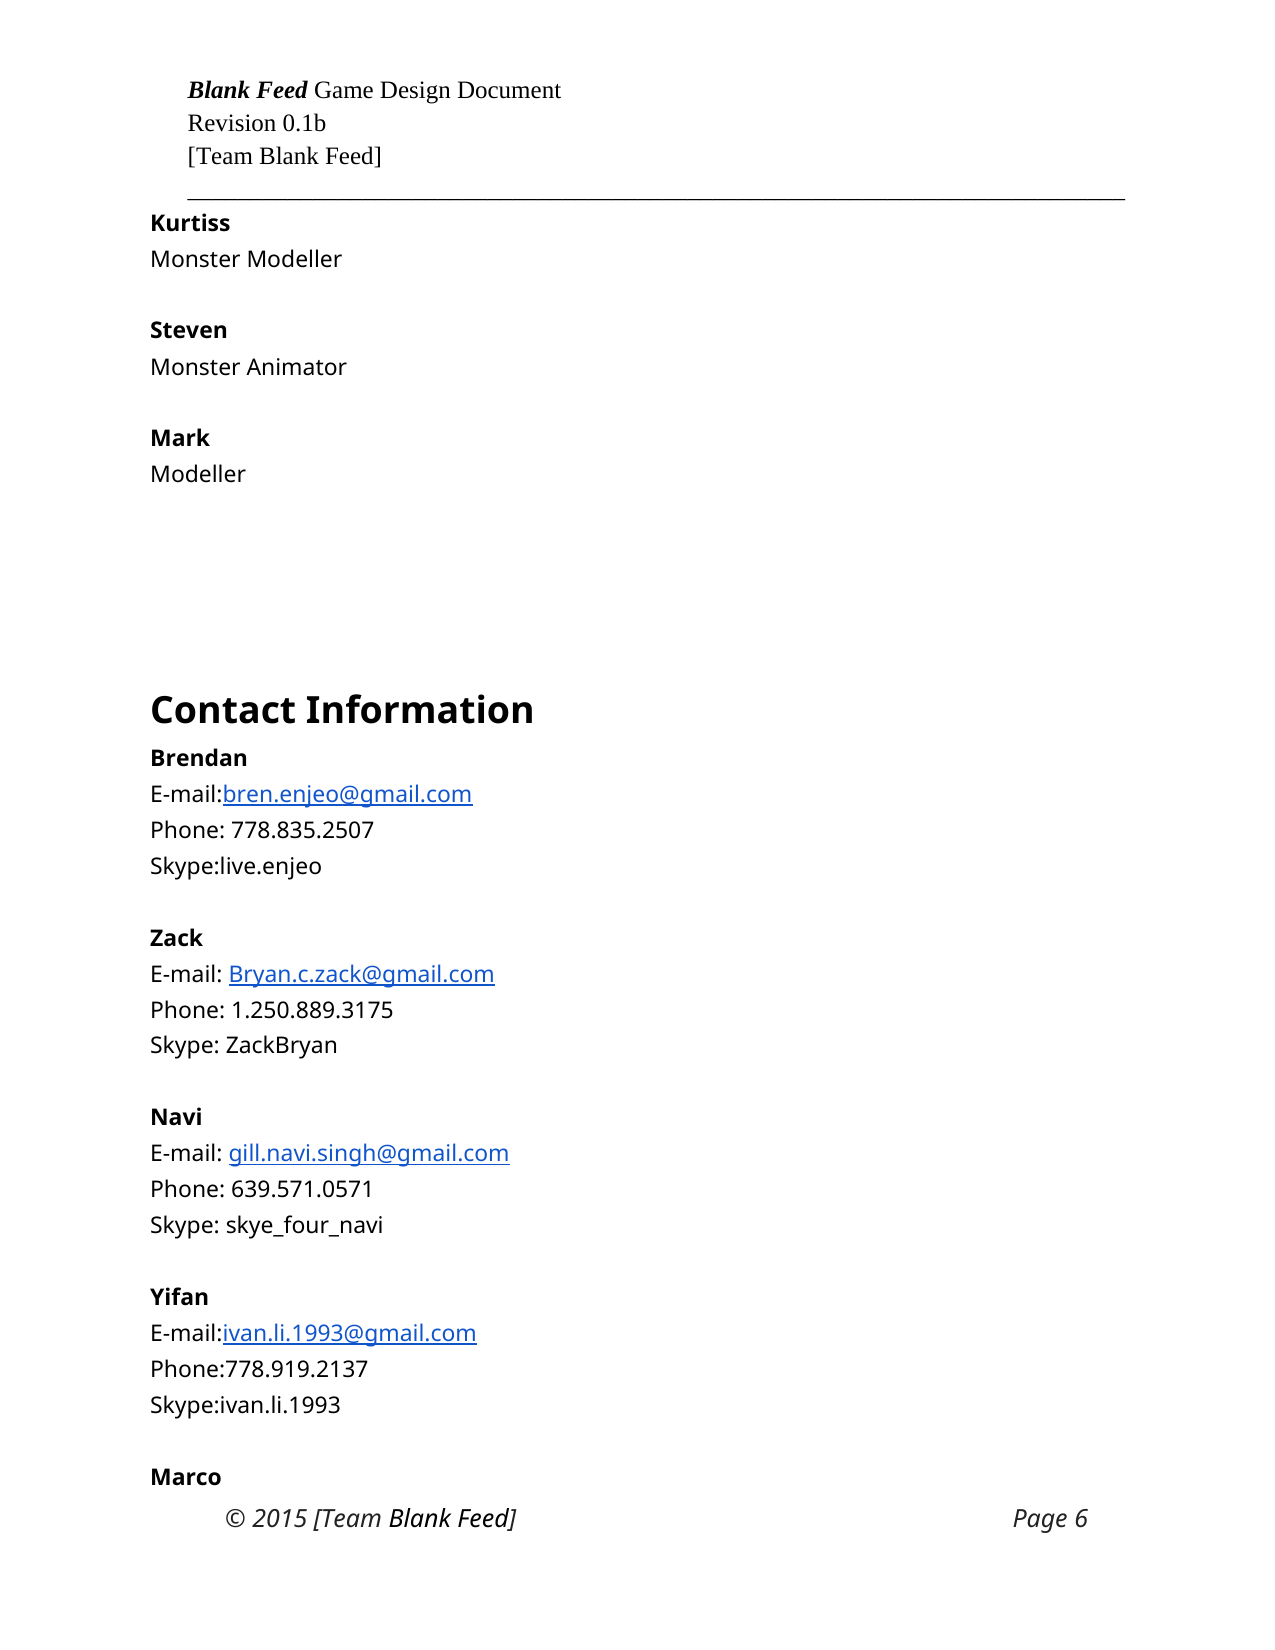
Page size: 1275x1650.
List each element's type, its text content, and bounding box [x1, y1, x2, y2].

text Monster Modeller [150, 243, 1125, 274]
text Skype:ivan.li.1993 [150, 1389, 1125, 1420]
text Skype: skye_four_navi [150, 1209, 1125, 1240]
text Skype:live.enjeo [150, 850, 1125, 881]
text Yifan [150, 1281, 1125, 1312]
text Mark [150, 422, 1125, 453]
text Modeller [150, 458, 1125, 489]
text E-mail: gill.navi.singh@gmail.com [150, 1137, 1125, 1168]
text Zack [150, 922, 1125, 953]
text E-mail:ivan.li.1993@gmail.com [150, 1317, 1125, 1348]
text Steven [150, 278, 1125, 346]
text Phone: 1.250.889.3175 [150, 993, 1125, 1025]
text Navi [150, 1101, 1125, 1133]
text Brendan [150, 742, 1125, 773]
text Phone:778.919.2137 [150, 1353, 1125, 1384]
text E-mail:bren.enjeo@gmail.com [150, 778, 1125, 809]
text E-mail: Bryan.c.zack@gmail.com [150, 958, 1125, 989]
text Marco [150, 1461, 1125, 1492]
text Monster Animator [150, 350, 1125, 382]
text Kurtiss [150, 207, 1125, 238]
text Skype: ZackBryan [150, 1029, 1125, 1061]
text Phone: 639.571.0571 [150, 1173, 1125, 1204]
subtitle Contact Information [150, 683, 1125, 734]
text Phone: 778.835.2507 [150, 814, 1125, 845]
